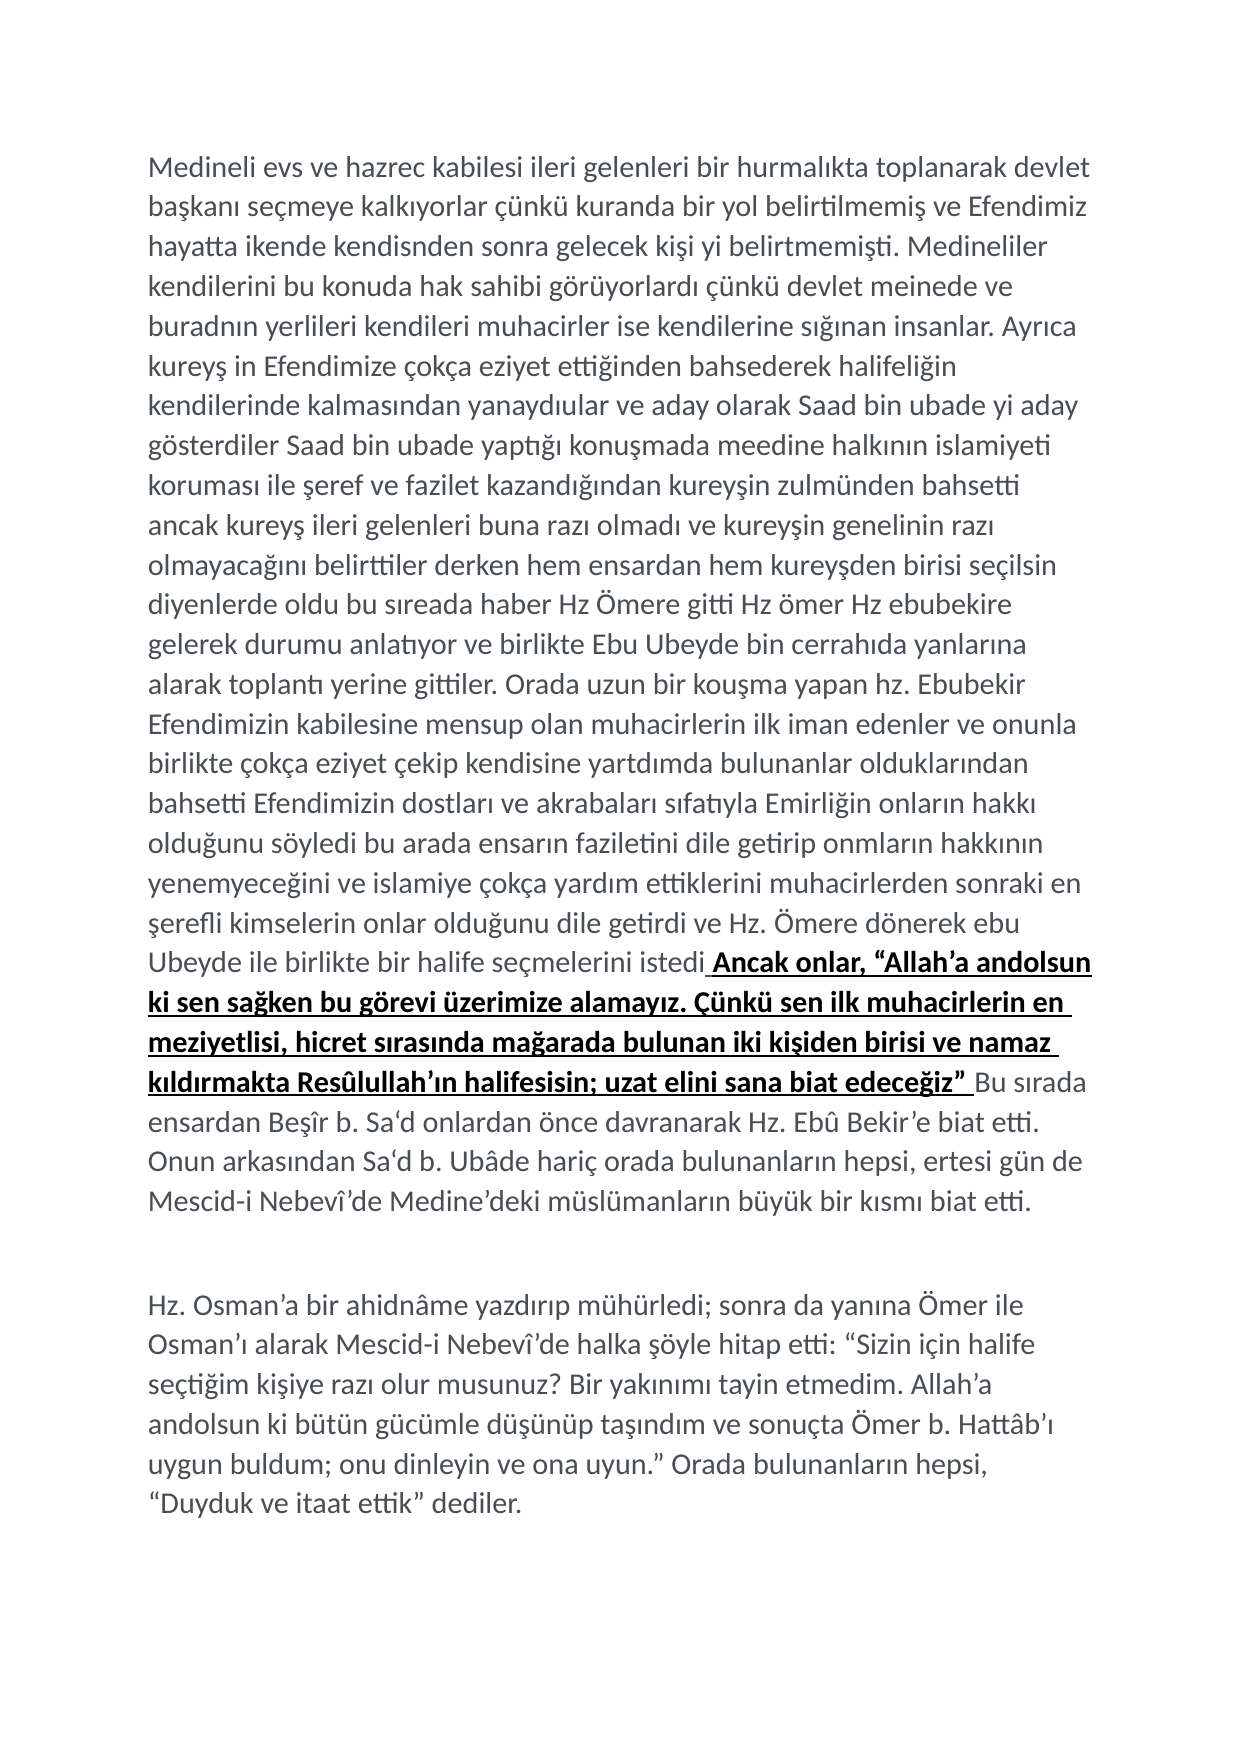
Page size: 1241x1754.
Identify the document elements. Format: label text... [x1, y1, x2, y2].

text Hz. Osman’a bir ahidnâme yazdırıp mühürledi; sonra da yanına Ömer ile Osman’ı alarak Mescid-i Nebevî’de halka şöyle hitap etti: “Sizin için halife seçtiğim kişiye razı olur musunuz? Bir yakınımı tayin etmedim. Allah’a andolsun ki bütün gücümle düşünüp taşındım ve sonuçta Ömer b. Hattâb’ı uygun buldum; onu dinleyin ve ona uyun.” Orada bulunanların hepsi, “Duyduk ve itaat ettik” dediler. [148, 1286, 1093, 1521]
text Medineli evs ve hazrec kabilesi ileri gelenleri bir hurmalıkta toplanarak devlet başkanı seçmeye kalkıyorlar çünkü kuranda bir yol belirtilmemiş ve Efendimiz hayatta ikende kendisnden sonra gelecek kişi yi belirtmemişti. Medineliler kendilerini bu konuda hak sahibi görüyorlardı çünkü devlet meinede ve buradnın yerlileri kendileri muhacirler ise kendilerine sığınan insanlar. Ayrıca kureyş in Efendimize çokça eziyet ettiğinden bahsederek halifeliğin kendilerinde kalmasından yanaydıular ve aday olarak Saad bin ubade yi aday gösterdiler Saad bin ubade yaptığı konuşmada meedine halkının islamiyeti koruması ile şeref ve fazilet kazandığından kureyşin zulmünden bahsetti ancak kureyş ileri gelenleri buna razı olmadı ve kureyşin genelinin razı olmayacağını belirttiler derken hem ensardan hem kureyşden birisi seçilsin diyenlerde oldu bu sıreada haber Hz Ömere gitti Hz ömer Hz ebubekire gelerek durumu anlatıyor ve birlikte Ebu Ubeyde bin cerrahıda yanlarına alarak toplantı yerine gittiler. Orada uzun bir kouşma yapan hz. Ebubekir Efendimizin kabilesine mensup olan muhacirlerin ilk iman edenler ve onunla birlikte çokça eziyet çekip kendisine yartdımda bulunanlar olduklarından bahsetti Efendimizin dostları ve akrabaları sıfatıyla Emirliğin onların hakkı olduğunu söyledi bu arada ensarın faziletini dile getirip onmların hakkının yenemyeceğini ve islamiye çokça yardım ettiklerini muhacirlerden sonraki en şerefli kimselerin onlar olduğunu dile getirdi ve Hz. Ömere dönerek ebu Ubeyde ile birlikte bir halife seçmelerini istedi Ancak onlar, “Allah’a andolsun ki sen sağken bu görevi üzerimize alamayız. Çünkü sen ilk muhacirlerin en meziyetlisi, hicret sırasında mağarada bulunan iki kişiden birisi ve namaz kıldırmakta Resûlullah’ın halifesisin; uzat elini sana biat edeceğiz” Bu sırada ensardan Beşîr b. Sa‘d onlardan önce davranarak Hz. Ebû Bekir’e biat etti. Onun arkasından Sa‘d b. Ubâde hariç orada bulunanların hepsi, ertesi gün de Mescid-i Nebevî’de Medine’deki müslümanların büyük bir kısmı biat etti. [148, 148, 1093, 1219]
